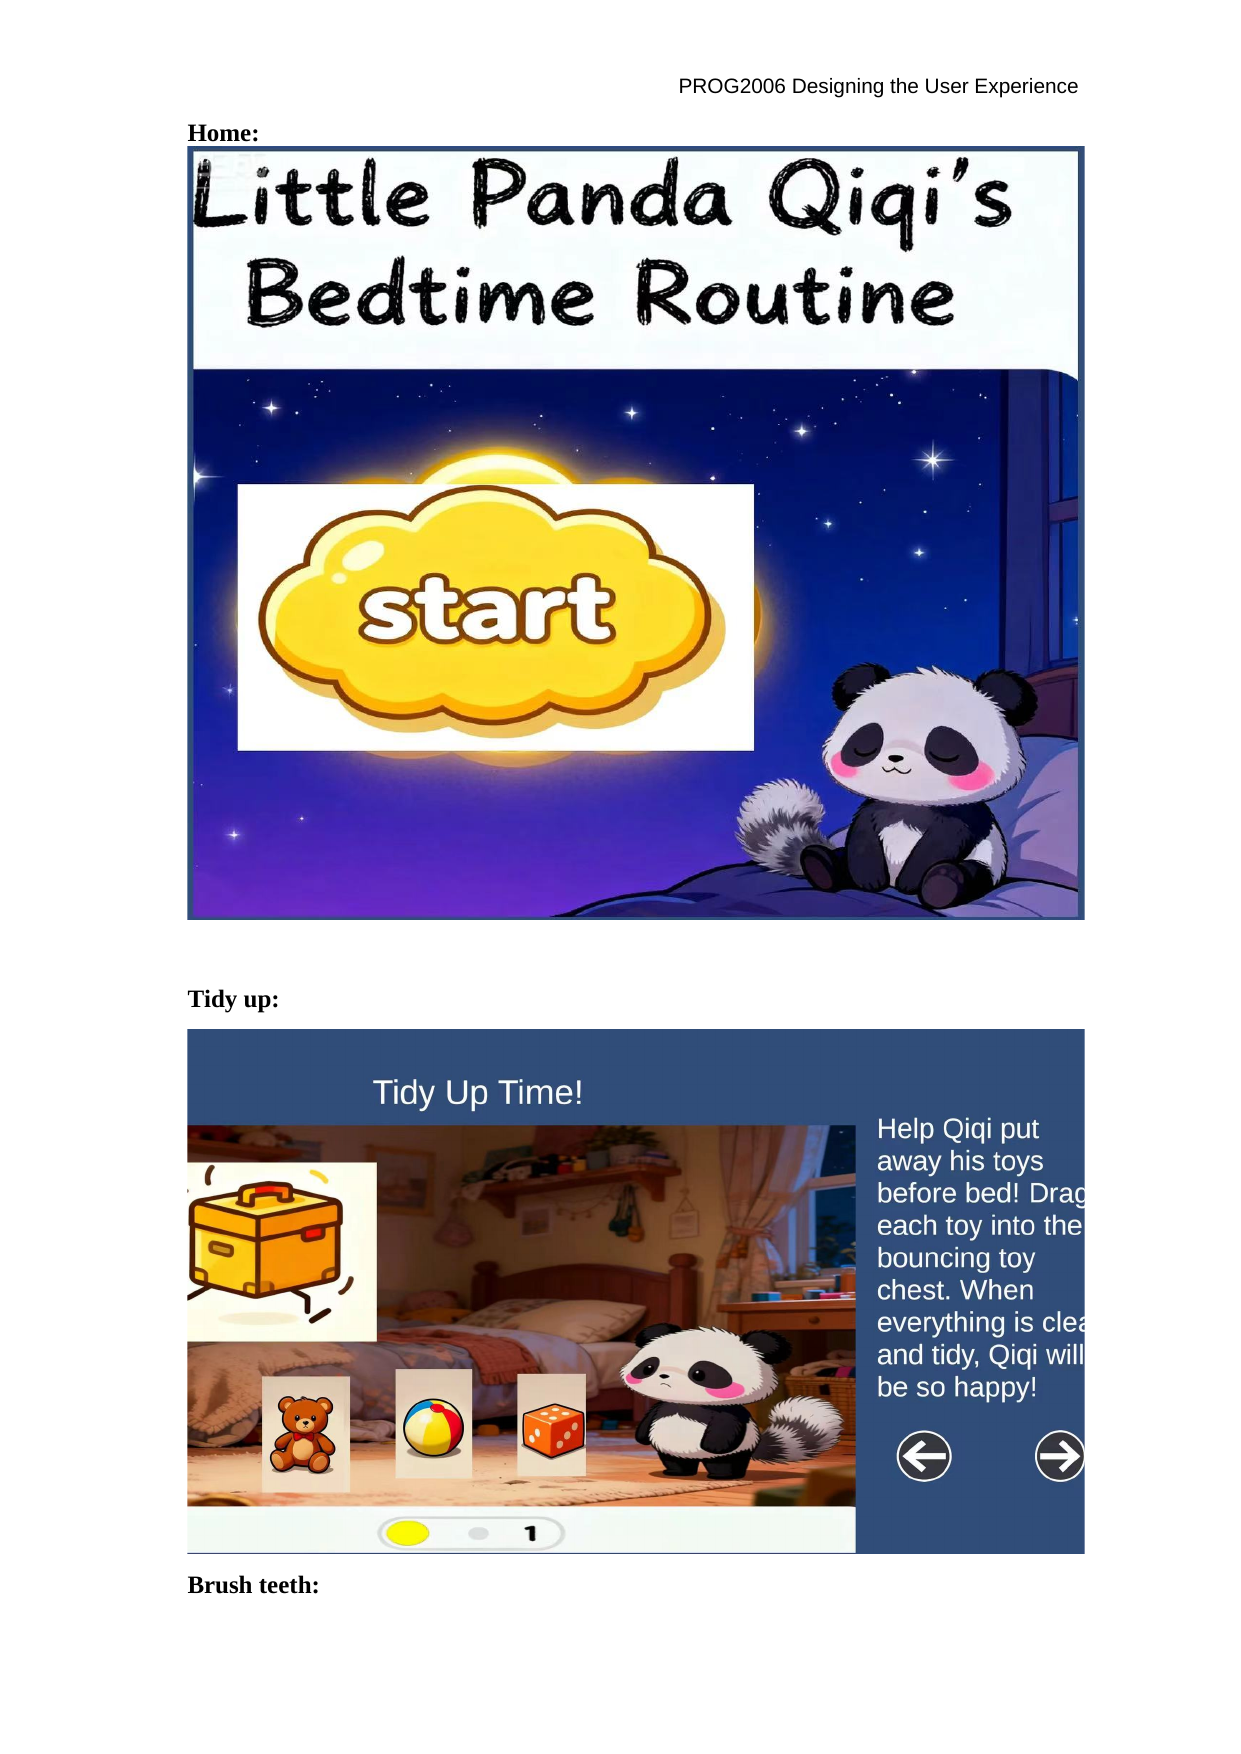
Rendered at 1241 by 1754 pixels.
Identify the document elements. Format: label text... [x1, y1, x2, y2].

picture [187, 146, 1085, 920]
text Home: [187, 118, 1079, 146]
text Tidy up: [187, 984, 1079, 1012]
picture [187, 1029, 1085, 1554]
text Brush teeth: [187, 1571, 1079, 1599]
